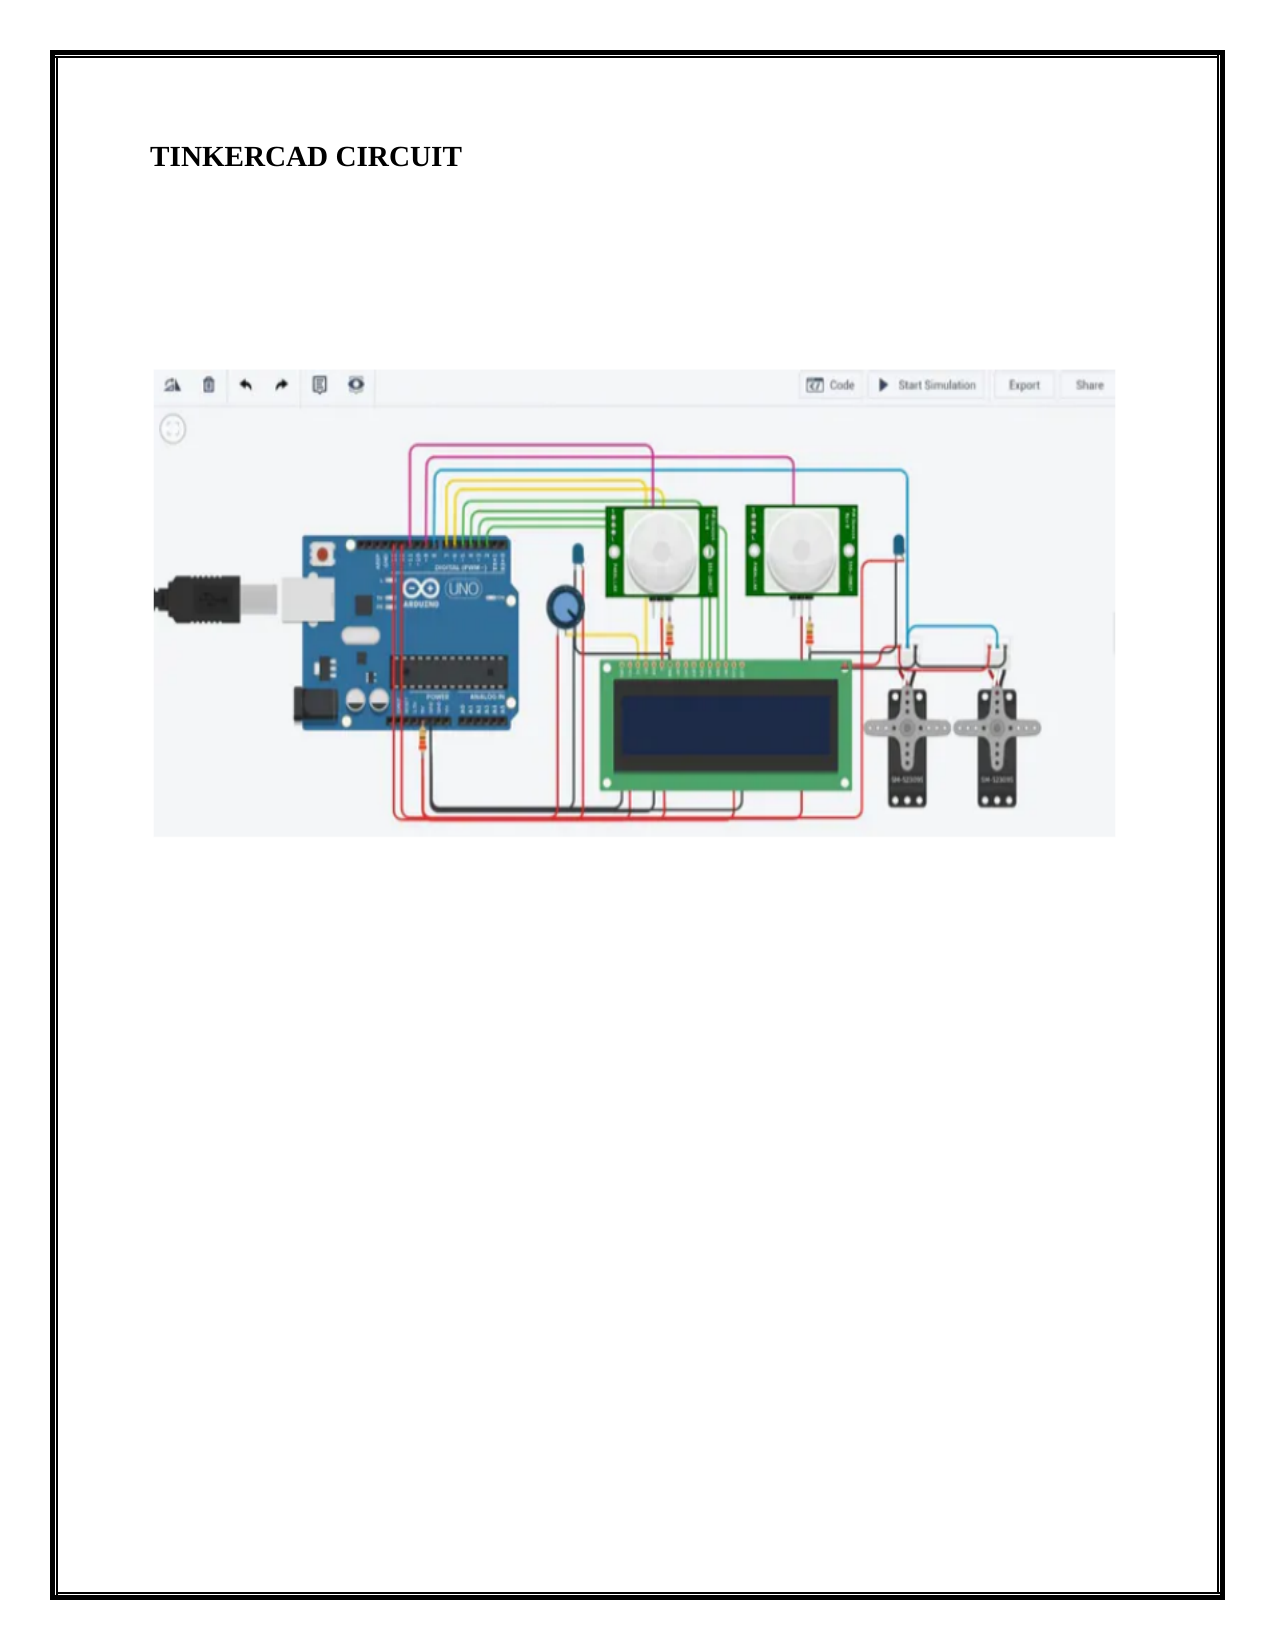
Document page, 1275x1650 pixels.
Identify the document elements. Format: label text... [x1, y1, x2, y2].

picture [150, 356, 1125, 916]
text TINKERCAD CIRCUIT [150, 139, 1125, 172]
